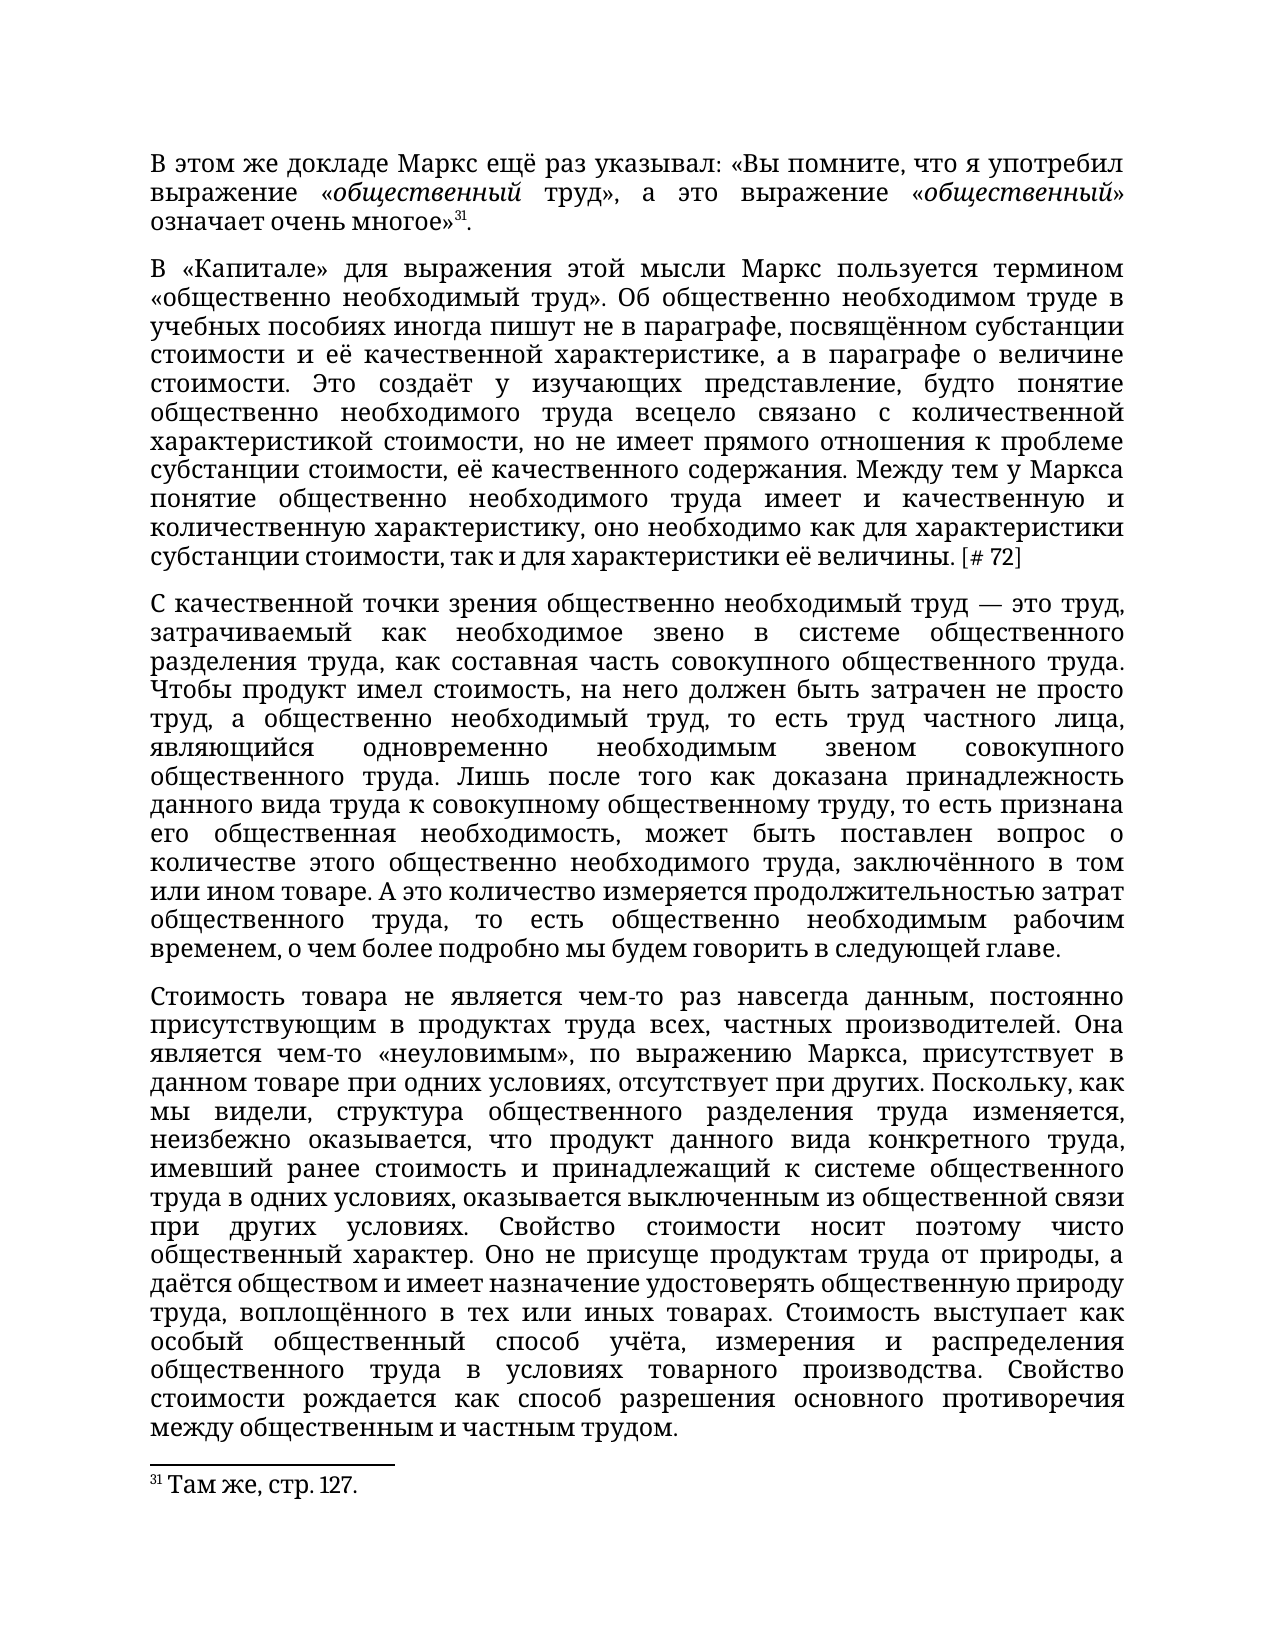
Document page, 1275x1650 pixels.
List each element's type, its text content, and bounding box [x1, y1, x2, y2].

text С качественной точки зрения общественно необходимый труд — это труд, затрачиваемый как необходимое звено в системе общественного разделения труда, как составная часть совокупного общественного труда. Чтобы продукт имел стоимость, на него должен быть затрачен не просто труд, а общественно необходимый труд, то есть труд частного лица, являющийся одновременно необходимым звеном совокупного общественного труда. Лишь после того как доказана принадлежность данного вида труда к совокупному общественному труду, то есть признана его общественная необходимость, может быть поставлен вопрос о количестве этого общественно необходимого труда, заключённого в том или ином товаре. А это количество измеряется продолжительностью затрат общественного труда, то есть общественно необходимым рабочим временем, о чем более подробно мы будем говорить в следующей главе. [150, 590, 1125, 964]
text В «Капитале» для выражения этой мысли Маркс пользуется термином «общественно необходимый труд». Об общественно необходимом труде в учебных пособиях иногда пишут не в параграфе, посвящённом субстанции стоимости и её качественной характеристике, а в параграфе о величине стоимости. Это создаёт у изучающих представление, будто понятие общественно необходимого труда всецело связано с количественной характеристикой стоимости, но не имеет прямого отношения к проблеме субстанции стоимости, её качественного содержания. Между тем у Маркса понятие общественно необходимого труда имеет и качественную и количественную характеристику, оно необходимо как для характеристики субстанции стоимости, так и для характеристики её величины. [# 72] [150, 255, 1125, 571]
text Стоимость товара не является чем-то раз навсегда данным, постоянно присутствующим в продуктах труда всех, частных производителей. Она является чем-то «неуловимым», по выражению Маркса, присутствует в данном товаре при одних условиях, отсутствует при других. Поскольку, как мы видели, структура общественного разделения труда изменяется, неизбежно оказывается, что продукт данного вида конкретного труда, имевший ранее стоимость и принадлежащий к системе общественного труда в одних условиях, оказывается выключенным из общественной связи при других условиях. Свойство стоимости носит поэтому чисто общественный характер. Оно не присуще продуктам труда от природы, а даётся обществом и имеет назначение удостоверять общественную природу труда, воплощённого в тех или иных товарах. Стоимость выступает как особый общественный способ учёта, измерения и распределения общественного труда в условиях товарного производства. Свойство стоимости рождается как способ разрешения основного противоречия между общественным и частным трудом. [150, 982, 1125, 1442]
text В этом же докладе Маркс ещё раз указывал: «Вы помните, что я употребил выражение «общественный труд», а это выражение «общественный» означает очень многое». [150, 150, 1125, 236]
